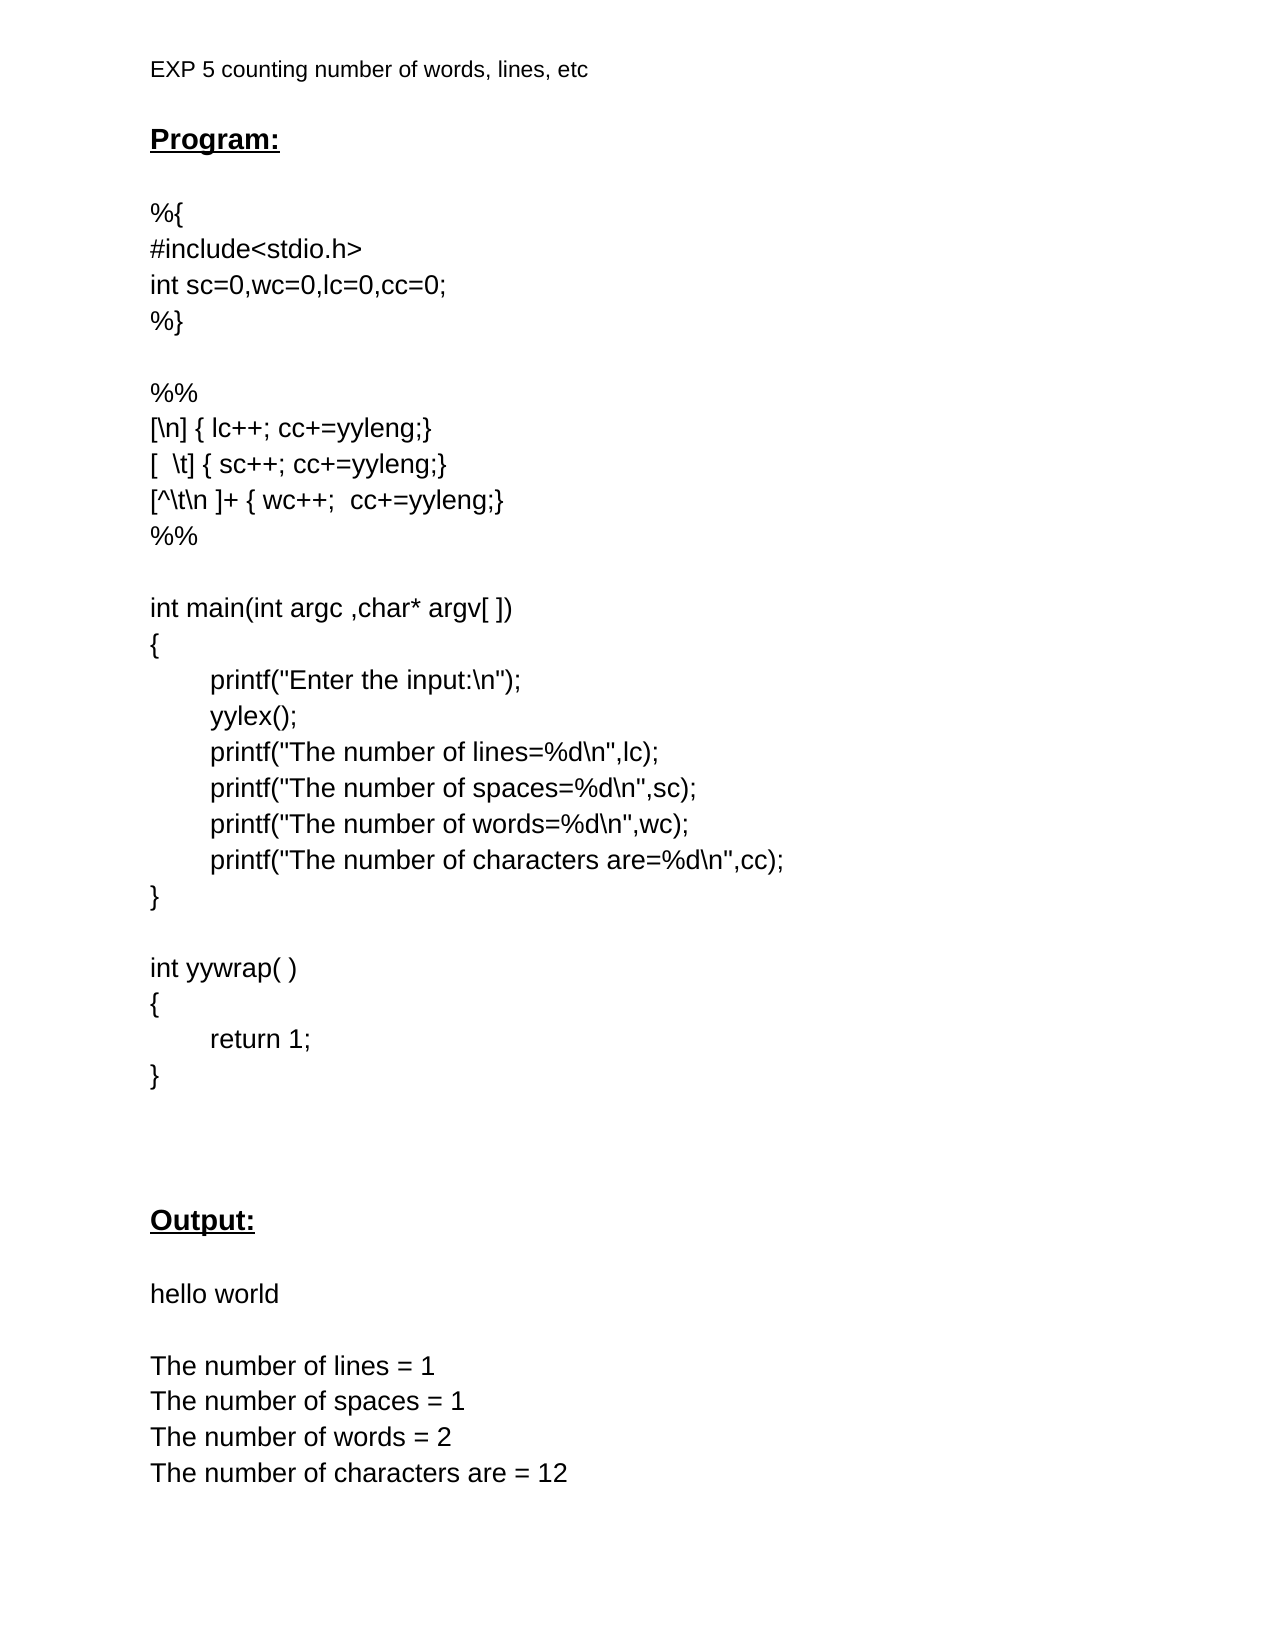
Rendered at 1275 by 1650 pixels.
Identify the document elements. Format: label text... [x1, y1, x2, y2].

text [ \t] { sc++; cc+=yyleng;} [150, 448, 1125, 480]
text [^\t\n ]+ { wc++; cc+=yyleng;} [150, 484, 1125, 516]
text { [150, 987, 1125, 1019]
text int main(int argc ,char* argv[ ]) [150, 592, 1125, 623]
text } [150, 1059, 1125, 1091]
text The number of words = 2 [150, 1421, 1125, 1453]
text printf("The number of lines=%d\n",lc); [150, 736, 1125, 767]
text printf("The number of spaces=%d\n",sc); [150, 772, 1125, 803]
text The number of spaces = 1 [150, 1385, 1125, 1417]
text The number of characters are = 12 [150, 1457, 1125, 1488]
text Program: [150, 122, 1125, 156]
text hello world [150, 1278, 1125, 1309]
text printf("The number of characters are=%d\n",cc); [150, 844, 1125, 875]
text %% [150, 520, 1125, 552]
text %% [150, 377, 1125, 408]
text The number of lines = 1 [150, 1349, 1125, 1381]
text } [150, 880, 1125, 911]
text { [150, 628, 1125, 659]
text printf("Enter the input:\n"); [150, 664, 1125, 695]
text printf("The number of words=%d\n",wc); [150, 808, 1125, 839]
text yylex(); [150, 700, 1125, 731]
text Output: [150, 1203, 1125, 1237]
text %{ [150, 197, 1125, 228]
text return 1; [150, 1023, 1125, 1055]
text EXP 5 counting number of words, lines, etc [150, 56, 1125, 83]
text int yywrap( ) [150, 952, 1125, 983]
text [\n] { lc++; cc+=yyleng;} [150, 412, 1125, 444]
text %} [150, 305, 1125, 336]
text int sc=0,wc=0,lc=0,cc=0; [150, 269, 1125, 300]
text #include<stdio.h> [150, 233, 1125, 264]
